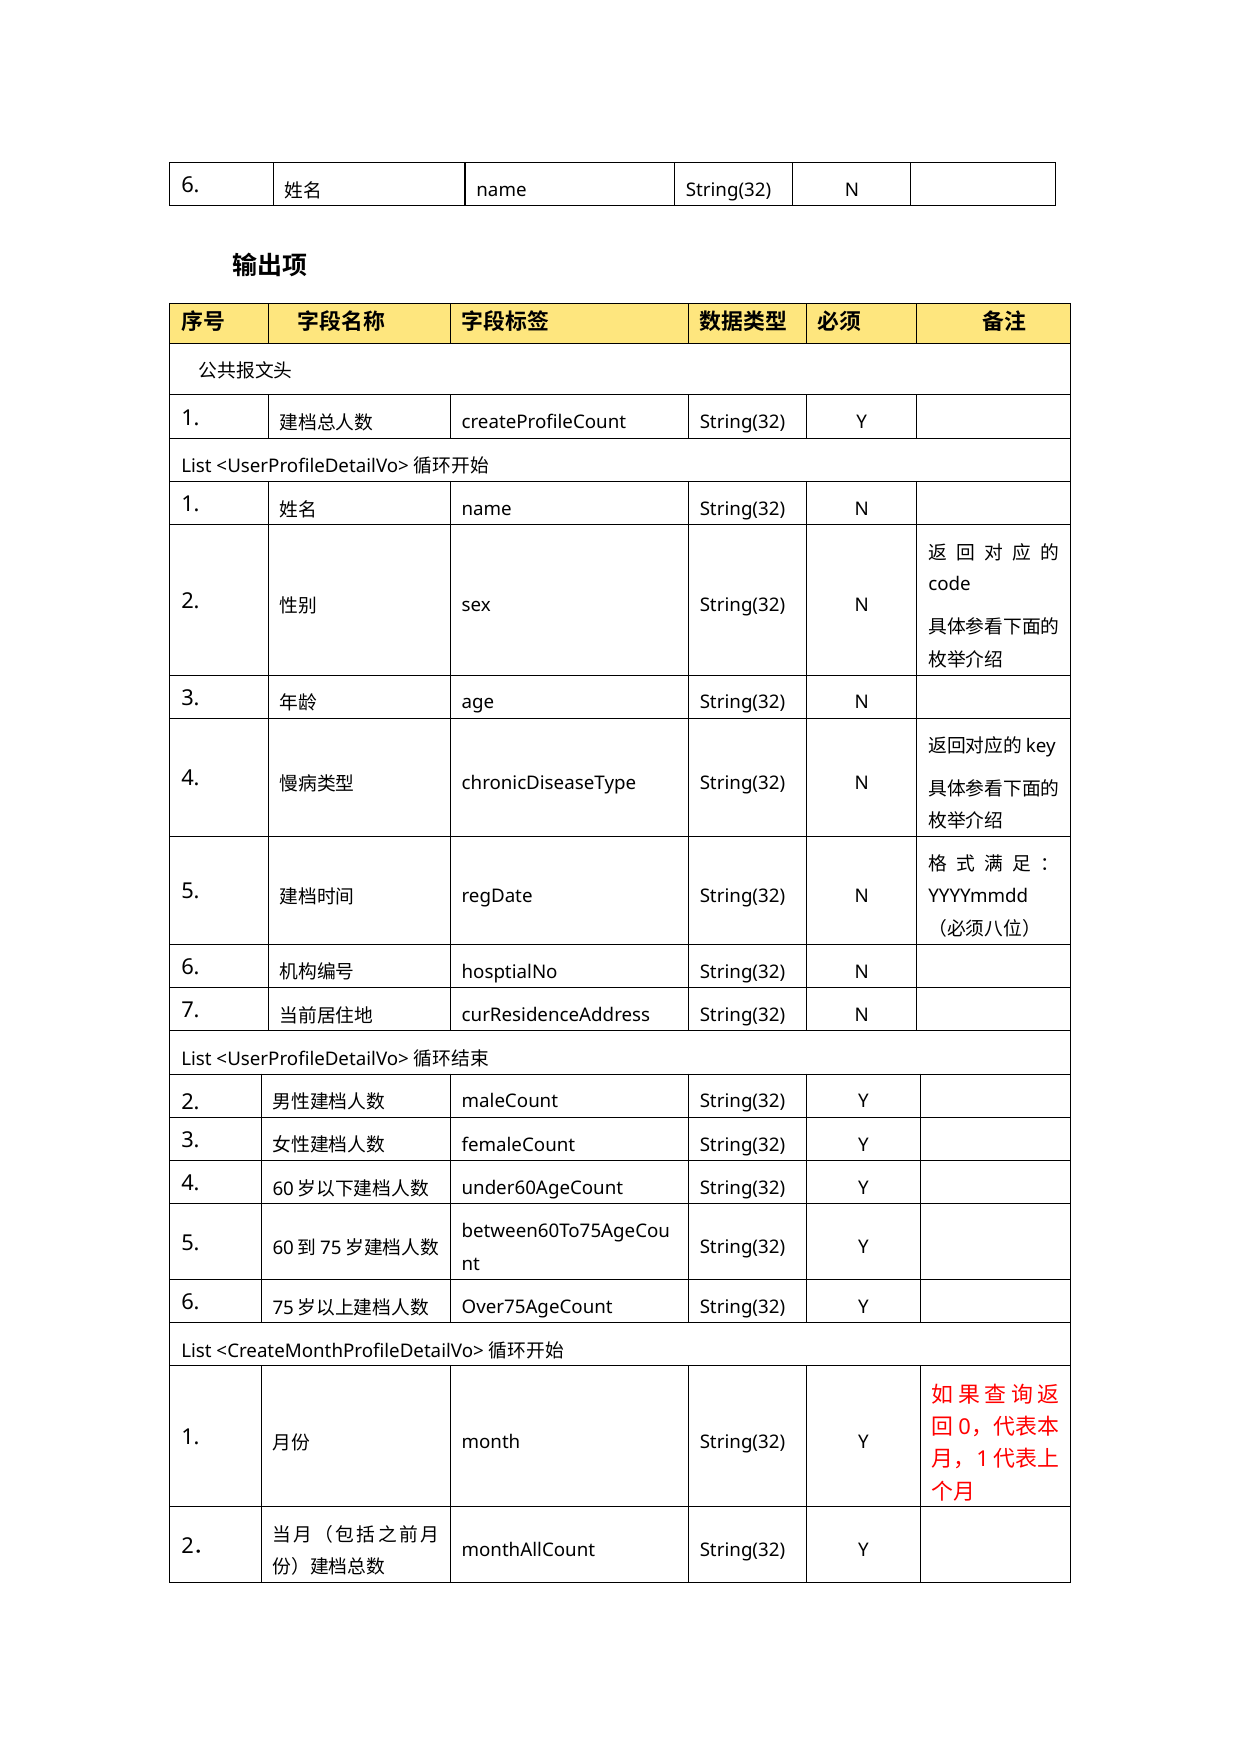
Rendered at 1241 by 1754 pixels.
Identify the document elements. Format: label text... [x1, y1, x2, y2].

table_cell N [807, 988, 916, 1030]
table_cell Y [807, 1204, 920, 1279]
table_cell 6. [170, 945, 268, 987]
table_cell String(32) [689, 1366, 806, 1506]
table_cell 6. [170, 1280, 261, 1322]
table_cell chronicDiseaseType [451, 719, 688, 836]
text 输出项 [232, 231, 1053, 296]
table_cell [917, 988, 1070, 1030]
table_cell 4. [170, 719, 268, 836]
table_cell age [451, 676, 688, 718]
table_cell Y [807, 1161, 920, 1203]
table_cell String(32) [689, 1161, 806, 1203]
table_cell 女性建档人数 [262, 1118, 450, 1160]
table_cell curResidenceAddress [451, 988, 688, 1030]
table_cell Over75AgeCount [451, 1280, 688, 1322]
table_cell 公共报文头 [170, 344, 1070, 394]
table_header 备注 [917, 304, 1070, 343]
table_cell 返回对应的code 具体参看下面的枚举介绍 [917, 525, 1070, 674]
table_cell 格式满足：YYYYmmdd（必须八位） [917, 837, 1070, 944]
table_cell 3. [170, 1118, 261, 1160]
table_cell monthAllCount [451, 1507, 688, 1582]
table_cell 建档总人数 [269, 395, 450, 438]
table_cell 2. [170, 1075, 261, 1117]
table_cell N [807, 837, 916, 944]
table_cell name [466, 163, 674, 205]
table_cell N [807, 719, 916, 836]
table_cell String(32) [689, 1507, 806, 1582]
table_cell Y [807, 1507, 920, 1582]
table_cell [917, 482, 1070, 524]
table_cell List <UserProfileDetailVo> 循环开始 [170, 439, 1070, 481]
table_cell 姓名 [269, 482, 450, 524]
table_cell [921, 1280, 1070, 1322]
table_cell createProfileCount [451, 395, 688, 438]
table_cell String(32) [689, 1280, 806, 1322]
table_cell [917, 676, 1070, 718]
table_cell sex [451, 525, 688, 674]
table_cell 姓名 [274, 163, 464, 205]
table_header 数据类型 [689, 304, 806, 343]
table_cell Y [807, 1280, 920, 1322]
table_header 必须 [807, 304, 916, 343]
table_cell hosptialNo [451, 945, 688, 987]
table_cell 75岁以上建档人数 [262, 1280, 450, 1322]
table_cell 4. [170, 1161, 261, 1203]
table_cell [921, 1118, 1070, 1160]
table_cell [917, 395, 1070, 438]
table_cell Y [807, 1118, 920, 1160]
table_cell String(32) [689, 1118, 806, 1160]
table_cell N [807, 676, 916, 718]
table_cell 2． [170, 1507, 261, 1582]
table_cell 5. [170, 837, 268, 944]
table_cell String(32) [689, 482, 806, 524]
table_cell Y [807, 1366, 920, 1506]
table_cell name [451, 482, 688, 524]
table_cell 1. [170, 482, 268, 524]
table_cell 60到75岁建档人数 [262, 1204, 450, 1279]
table_header 序号 [170, 304, 268, 343]
table_cell 机构编号 [269, 945, 450, 987]
table_cell String(32) [689, 525, 806, 674]
table_cell N [807, 482, 916, 524]
table_cell 6. [170, 163, 273, 205]
table_cell N [807, 525, 916, 674]
table_cell List <CreateMonthProfileDetailVo> 循环开始 [170, 1323, 1070, 1365]
table_cell under60AgeCount [451, 1161, 688, 1203]
table_cell 1. [170, 395, 268, 438]
table_cell String(32) [689, 837, 806, 944]
table_cell N [807, 945, 916, 987]
table_cell 性别 [269, 525, 450, 674]
table_cell 当前居住地 [269, 988, 450, 1030]
table_cell 当月（包括之前月份）建档总数 [262, 1507, 450, 1582]
table_cell String(32) [689, 1204, 806, 1279]
table_cell 60岁以下建档人数 [262, 1161, 450, 1203]
table_cell regDate [451, 837, 688, 944]
table_cell [911, 163, 1055, 205]
table_cell [917, 945, 1070, 987]
table_cell between60To75AgeCount [451, 1204, 688, 1279]
table_cell N [793, 163, 910, 205]
table_cell 慢病类型 [269, 719, 450, 836]
table_cell [921, 1075, 1070, 1117]
table_header 字段名称 [269, 304, 450, 343]
table_cell String(32) [675, 163, 792, 205]
table_cell List <UserProfileDetailVo> 循环结束 [170, 1031, 1070, 1073]
table_cell 建档时间 [269, 837, 450, 944]
table_cell 2. [170, 525, 268, 674]
table_cell 1. [170, 1366, 261, 1506]
table_cell String(32) [689, 719, 806, 836]
table_cell 如果查询返回0，代表本月，1代表上个月 [921, 1366, 1070, 1506]
table_cell [921, 1161, 1070, 1203]
table_cell maleCount [451, 1075, 688, 1117]
table_cell 年龄 [269, 676, 450, 718]
table_cell Y [807, 395, 916, 438]
table_cell femaleCount [451, 1118, 688, 1160]
table_cell String(32) [689, 945, 806, 987]
table_cell 男性建档人数 [262, 1075, 450, 1117]
table_cell 返回对应的key 具体参看下面的枚举介绍 [917, 719, 1070, 836]
table_cell 月份 [262, 1366, 450, 1506]
table_cell 7. [170, 988, 268, 1030]
table_cell month [451, 1366, 688, 1506]
table_cell [921, 1204, 1070, 1279]
table_cell Y [807, 1075, 920, 1117]
table_cell 5. [170, 1204, 261, 1279]
table_cell String(32) [689, 1075, 806, 1117]
table_cell String(32) [689, 988, 806, 1030]
table_cell String(32) [689, 676, 806, 718]
table_cell String(32) [689, 395, 806, 438]
table_cell [921, 1507, 1070, 1582]
table_cell 3. [170, 676, 268, 718]
table_header 字段标签 [451, 304, 688, 343]
